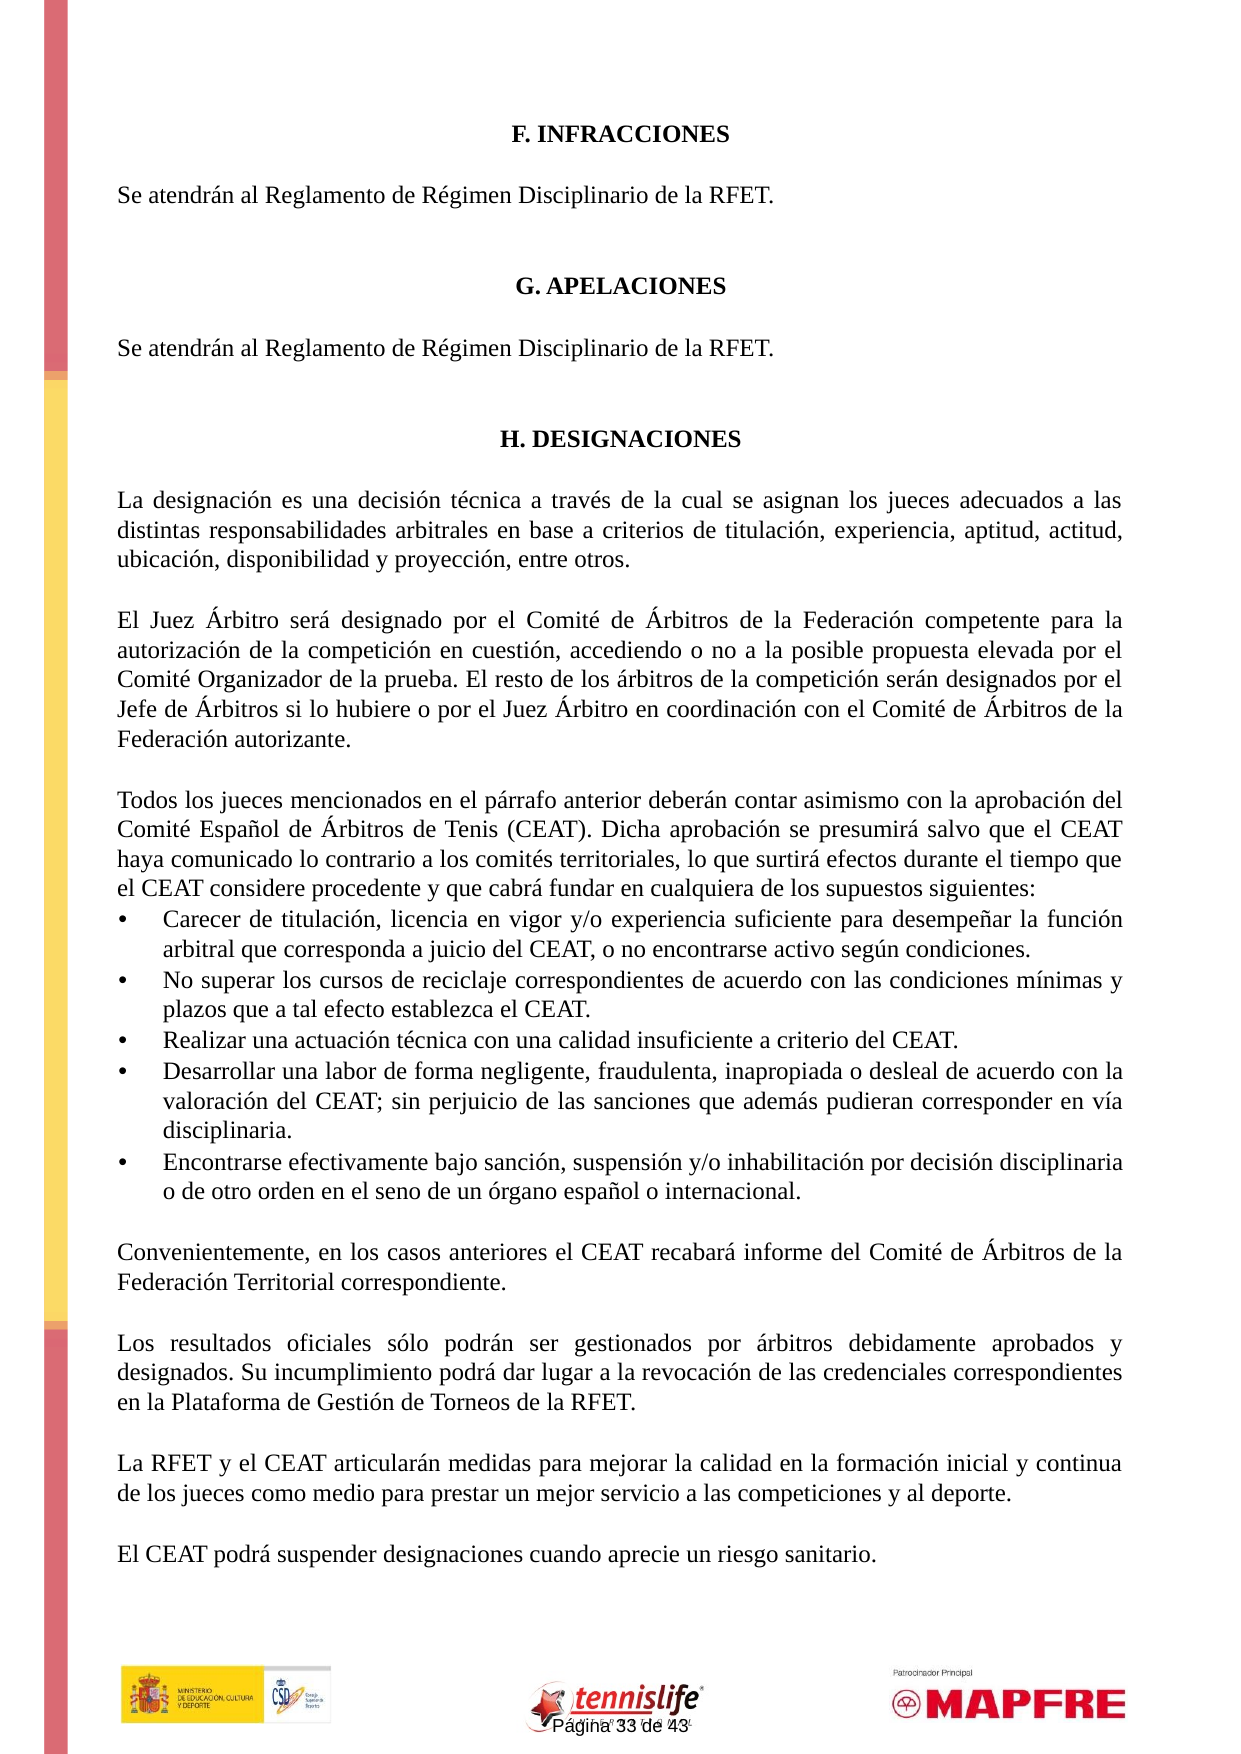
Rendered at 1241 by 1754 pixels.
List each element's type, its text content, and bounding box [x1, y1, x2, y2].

picture [120, 1664, 332, 1724]
text H. DESIGNACIONES [117, 424, 1125, 453]
list Desarrollar una labor de forma negligente, fraudulenta, inapropiada o desleal de acuerdo con la valoración del CEAT; sin perjuicio de las sanciones que además pudieran corresponder en vía disciplinaria. [118, 1056, 1124, 1144]
text Los resultados oficiales sólo podrán ser gestionados por árbitros debidamente aprobados y designados. Su incumplimiento podrá dar lugar a la revocación de las credenciales correspondientes en la Plataforma de Gestión de Torneos de la RFET. [117, 1328, 1124, 1416]
list No superar los cursos de reciclaje correspondientes de acuerdo con las condiciones mínimas y plazos que a tal efecto establezca el CEAT. [118, 965, 1124, 1023]
list Carecer de titulación, licencia en vigor y/o experiencia suficiente para desempeñar la función arbitral que corresponda a juicio del CEAT, o no encontrarse activo según condiciones. [118, 904, 1124, 963]
text El Juez Árbitro será designado por el Comité de Árbitros de la Federación competente para la autorización de la competición en cuestión, accediendo o no a la posible propuesta elevada por el Comité Organizador de la prueba. El resto de los árbitros de la competición serán designados por el Jefe de Árbitros si lo hubiere o por el Juez Árbitro en coordinación con el Comité de Árbitros de la Federación autorizante. [117, 605, 1124, 752]
text El CEAT podrá suspender designaciones cuando aprecie un riesgo sanitario. [117, 1539, 1124, 1567]
text Se atendrán al Reglamento de Régimen Disciplinario de la RFET. [117, 180, 1124, 209]
text Convenientemente, en los casos anteriores el CEAT recabará informe del Comité de Árbitros de la Federación Territorial correspondiente. [117, 1237, 1124, 1296]
text F. INFRACCIONES [117, 119, 1125, 148]
list Realizar una actuación técnica con una calidad insuficiente a criterio del CEAT. [118, 1025, 1124, 1054]
picture [43, 0, 68, 1754]
picture [888, 1665, 1128, 1723]
text La RFET y el CEAT articularán medidas para mejorar la calidad en la formación inicial y continua de los jueces como medio para prestar un mejor servicio a las competiciones y al deporte. [117, 1448, 1124, 1506]
list Encontrarse efectivamente bajo sanción, suspensión y/o inhabilitación por decisión disciplinaria o de otro orden en el seno de un órgano español o internacional. [118, 1146, 1124, 1205]
picture [516, 1671, 716, 1739]
text Todos los jueces mencionados en el párrafo anterior deberán contar asimismo con la aprobación del Comité Español de Árbitros de Tenis (CEAT). Dicha aprobación se presumirá salvo que el CEAT haya comunicado lo contrario a los comités territoriales, lo que surtirá efectos durante el tiempo que el CEAT considere procedente y que cabrá fundar en cualquiera de los supuestos siguientes: [117, 785, 1124, 902]
text La designación es una decisión técnica a través de la cual se asignan los jueces adecuados a las distintas responsabilidades arbitrales en base a criterios de titulación, experiencia, aptitud, actitud, ubicación, disponibilidad y proyección, entre otros. [117, 485, 1124, 573]
text Se atendrán al Reglamento de Régimen Disciplinario de la RFET. [117, 333, 1124, 361]
text G. APELACIONES [117, 271, 1125, 300]
